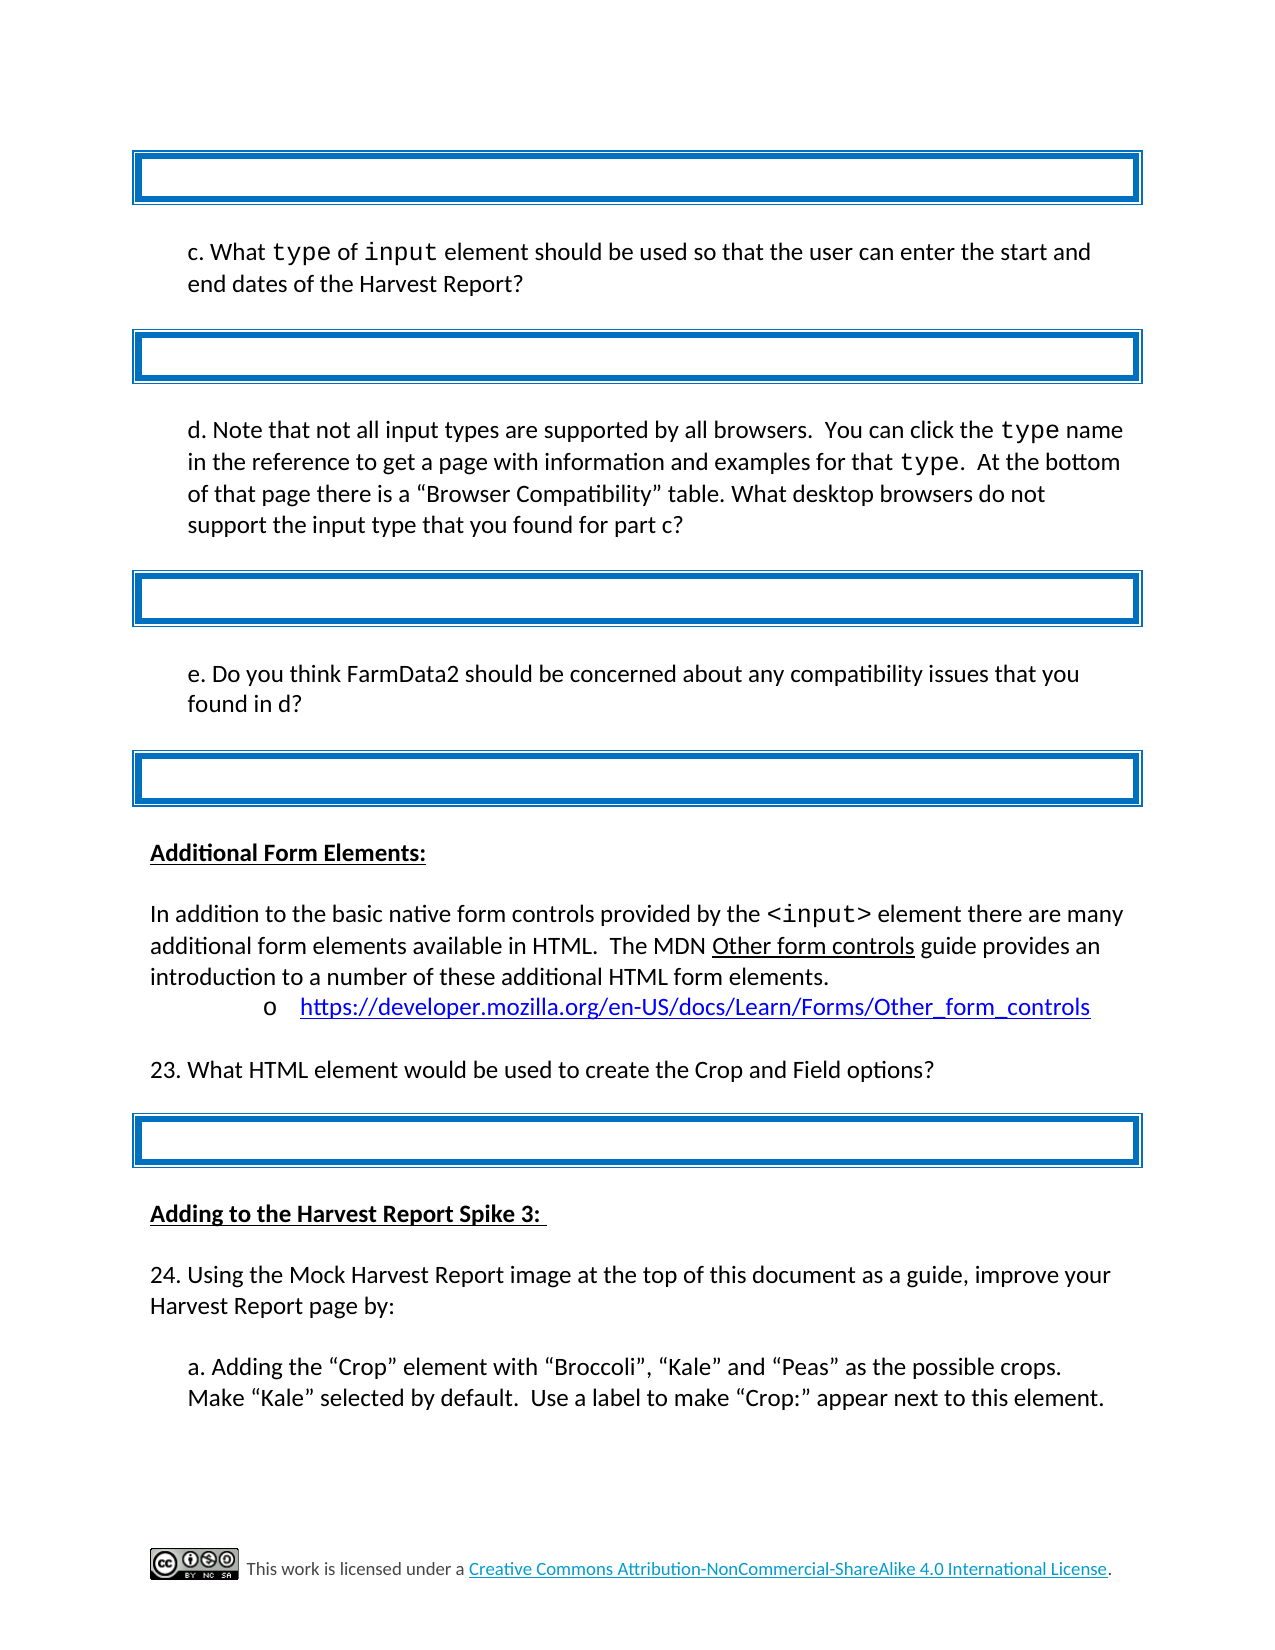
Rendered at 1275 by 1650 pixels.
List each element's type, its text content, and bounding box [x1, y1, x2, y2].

text e. Do you think FarmData2 should be concerned about any compatibility issues that you found in d? [187, 658, 1125, 719]
text c. What type of input element should be used so that the user can enter the start and end dates of the Harvest Report? [187, 236, 1125, 298]
text Additional Form Elements: [150, 838, 1125, 868]
text Adding to the Harvest Report Spike 3: [150, 1198, 1125, 1229]
text 24. Using the Mock Harvest Report image at the top of this document as a guide, improve your Harvest Report page by: [150, 1259, 1125, 1321]
list https://developer.mozilla.org/en-US/docs/Learn/Forms/Other_form_controls [262, 991, 1125, 1023]
text In addition to the basic native form controls provided by the <input> element there are many additional form elements available in HTML. The MDN Other form controls guide provides an introduction to a number of these additional HTML form elements. [150, 899, 1125, 991]
text 23. What HTML element would be used to create the Crop and Field options? [150, 1054, 1125, 1084]
picture [150, 1548, 239, 1580]
text d. Note that not all input types are supported by all browsers. You can click the type name in the reference to get a page with information and examples for that type. At the bottom of that page there is a “Browser Compatibility” table. What desktop browsers do not support the input type that you found for part c? [187, 415, 1125, 539]
